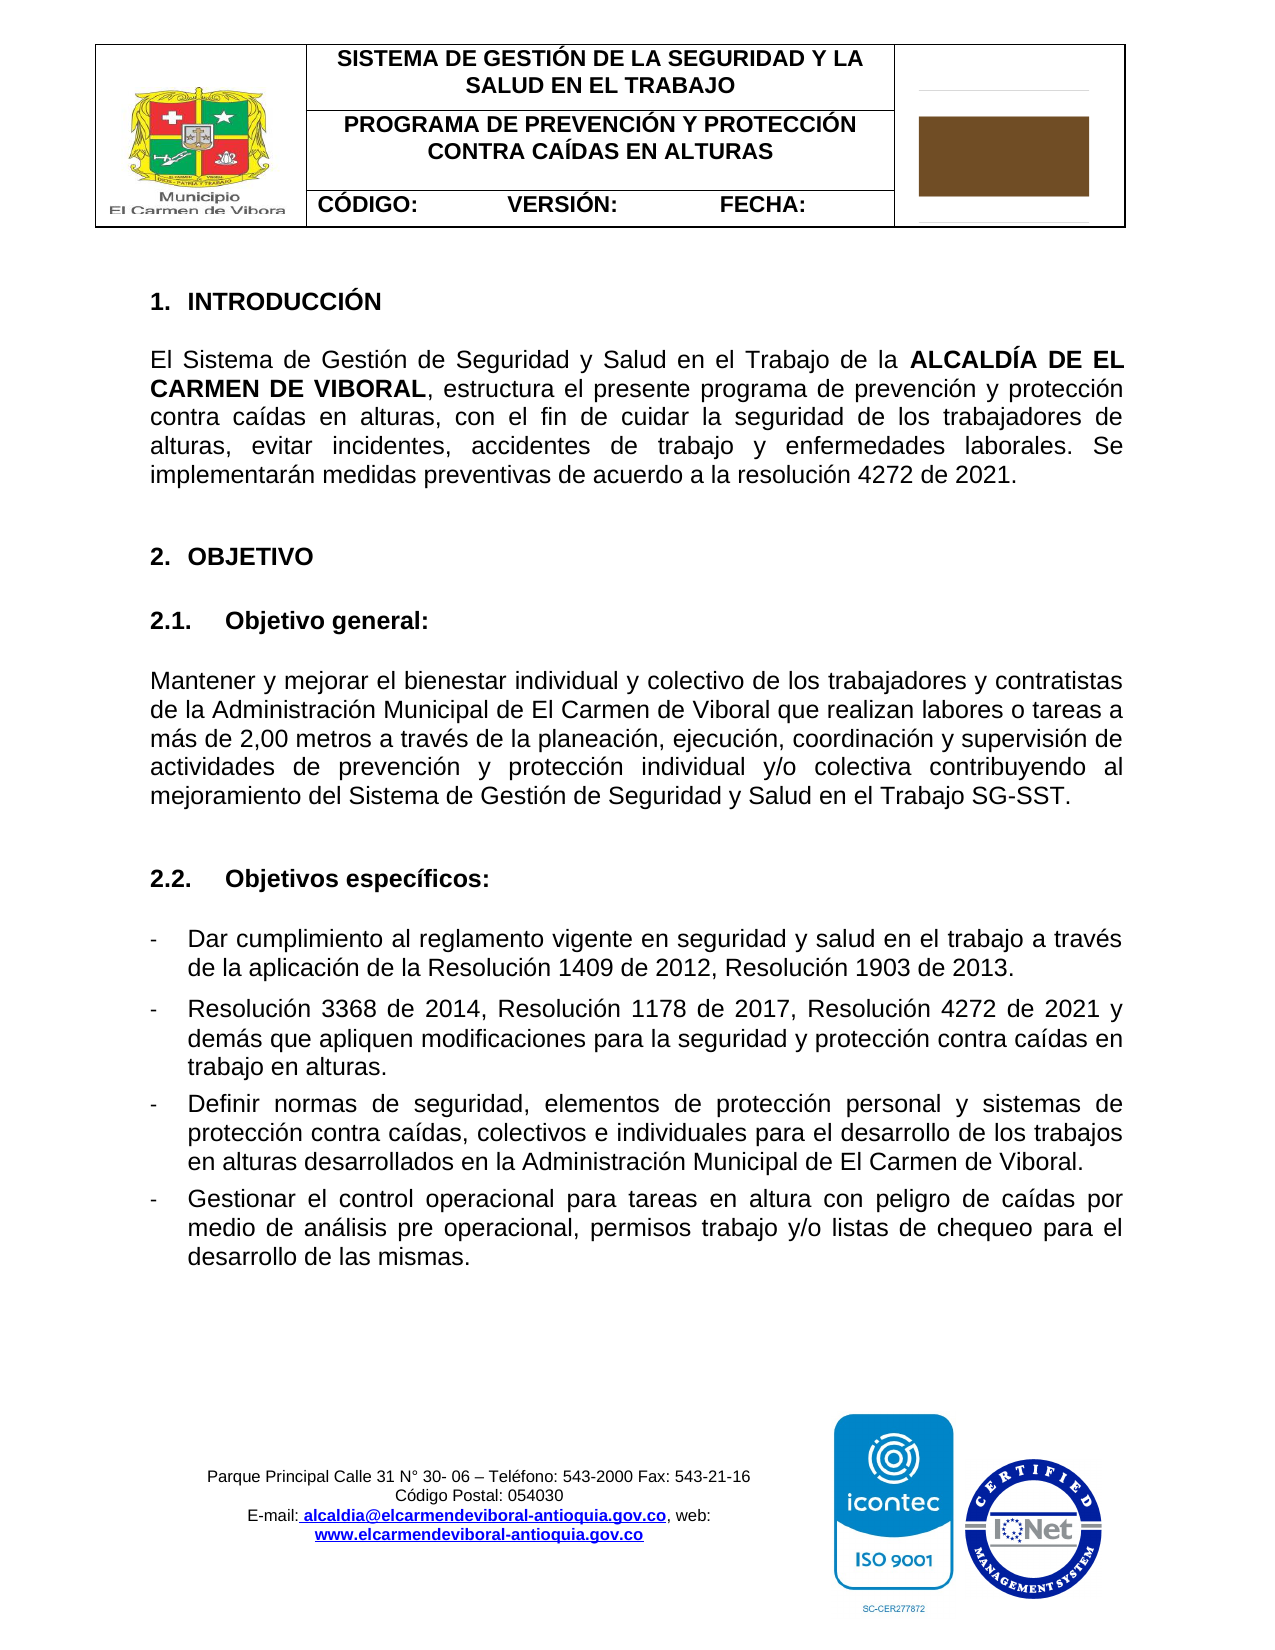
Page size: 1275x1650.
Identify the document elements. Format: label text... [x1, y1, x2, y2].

picture [965, 1459, 1102, 1599]
picture [108, 87, 287, 213]
picture [917, 87, 1094, 225]
list Definir normas de seguridad, elementos de protección personal y sistemas de protección contra caídas, colectivos e individuales para el desarrollo de los trabajos en alturas desarrollados en la Administración Municipal de El Carmen de Viboral. [150, 1089, 1125, 1176]
list Gestionar el control operacional para tareas en altura con peligro de caídas por medio de análisis pre operacional, permisos trabajo y/o listas de chequeo para el desarrollo de las mismas. [150, 1184, 1125, 1270]
list Resolución 3368 de 2014, Resolución 1178 de 2017, Resolución 4272 de 2021 y demás que apliquen modificaciones para la seguridad y protección contra caídas en trabajo en alturas. [150, 994, 1125, 1081]
list Objetivo general: [150, 606, 1125, 634]
list OBJETIVO [150, 542, 1125, 571]
list Dar cumplimiento al reglamento vigente en seguridad y salud en el trabajo a través de la aplicación de la Resolución 1409 de 2012, Resolución 1903 de 2013. [150, 924, 1125, 982]
text Mantener y mejorar el bienestar individual y colectivo de los trabajadores y contratistas de la Administración Municipal de El Carmen de Viboral que realizan labores o tareas a más de 2,00 metros a través de la planeación, ejecución, coordinación y supervisión de actividades de prevención y protección individual y/o colectiva contribuyendo al mejoramiento del Sistema de Gestión de Seguridad y Salud en el Trabajo SG-SST. [150, 666, 1125, 810]
list INTRODUCCIÓN [150, 287, 1125, 316]
list Objetivos específicos: [150, 864, 1125, 892]
picture [831, 1411, 956, 1619]
text El Sistema de Gestión de Seguridad y Salud en el Trabajo de la ALCALDÍA DE EL CARMEN DE VIBORAL, estructura el presente programa de prevención y protección contra caídas en alturas, con el fin de cuidar la seguridad de los trabajadores de alturas, evitar incidentes, accidentes de trabajo y enfermedades laborales. Se implementarán medidas preventivas de acuerdo a la resolución 4272 de 2021. [150, 345, 1125, 489]
